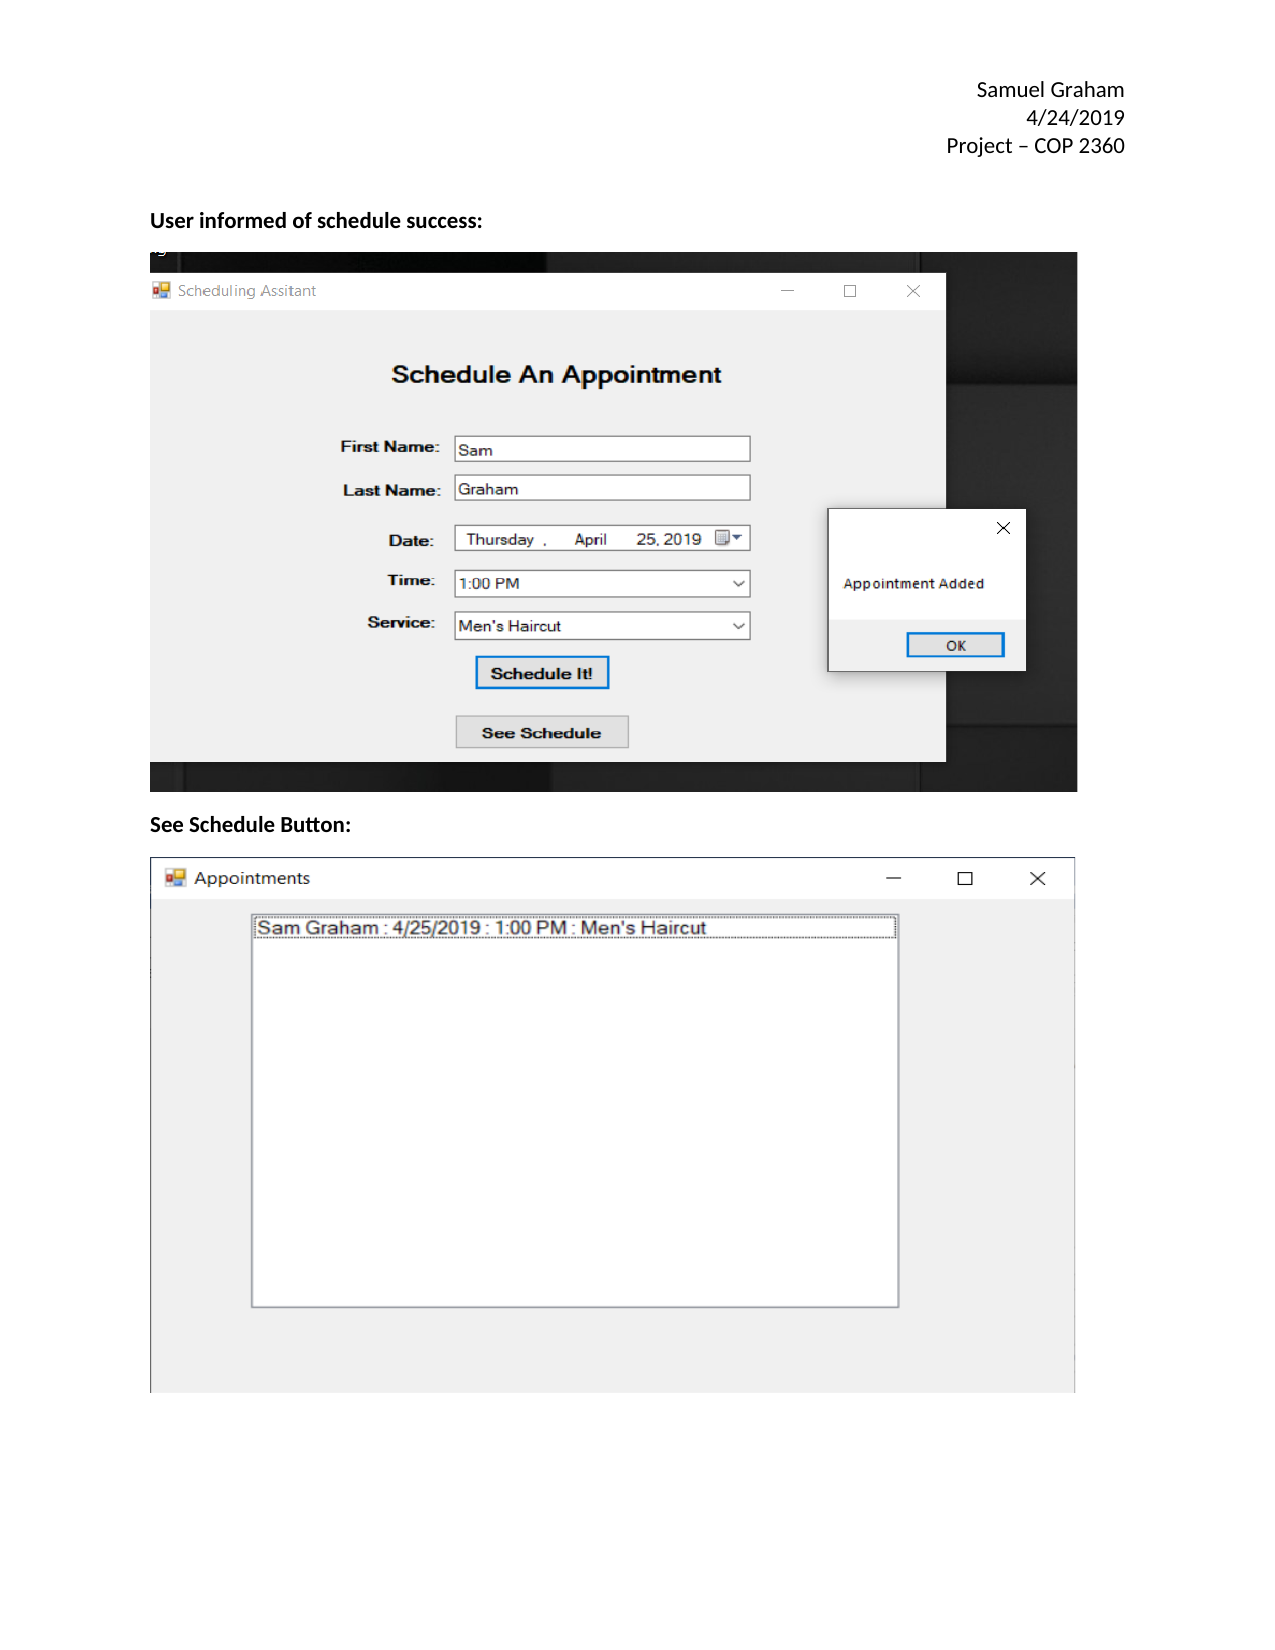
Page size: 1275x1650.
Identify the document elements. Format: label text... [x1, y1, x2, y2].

picture [150, 857, 1076, 1393]
text See Schedule Button: [150, 810, 1125, 838]
picture [150, 252, 1078, 792]
text User informed of schedule success: [150, 206, 1125, 234]
